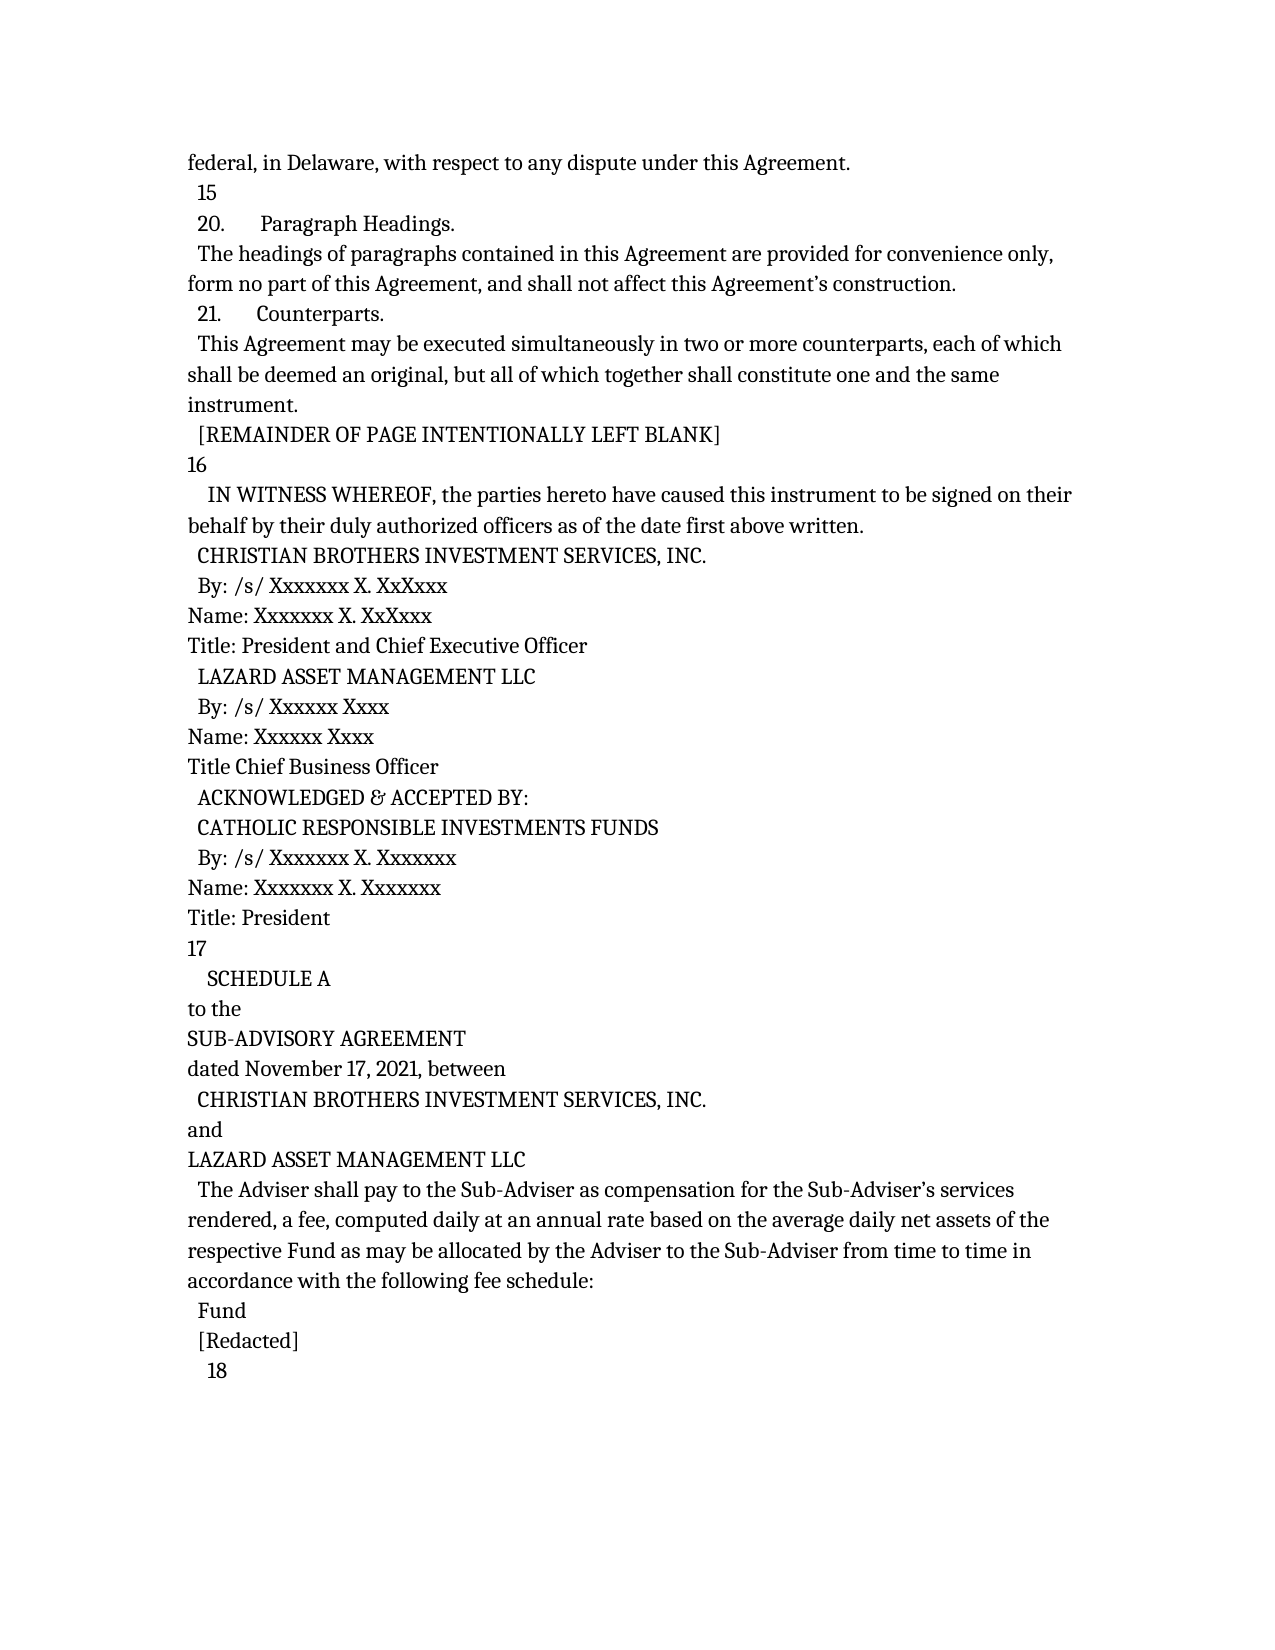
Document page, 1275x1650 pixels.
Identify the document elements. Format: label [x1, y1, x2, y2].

text [187, 150, 1087, 1385]
